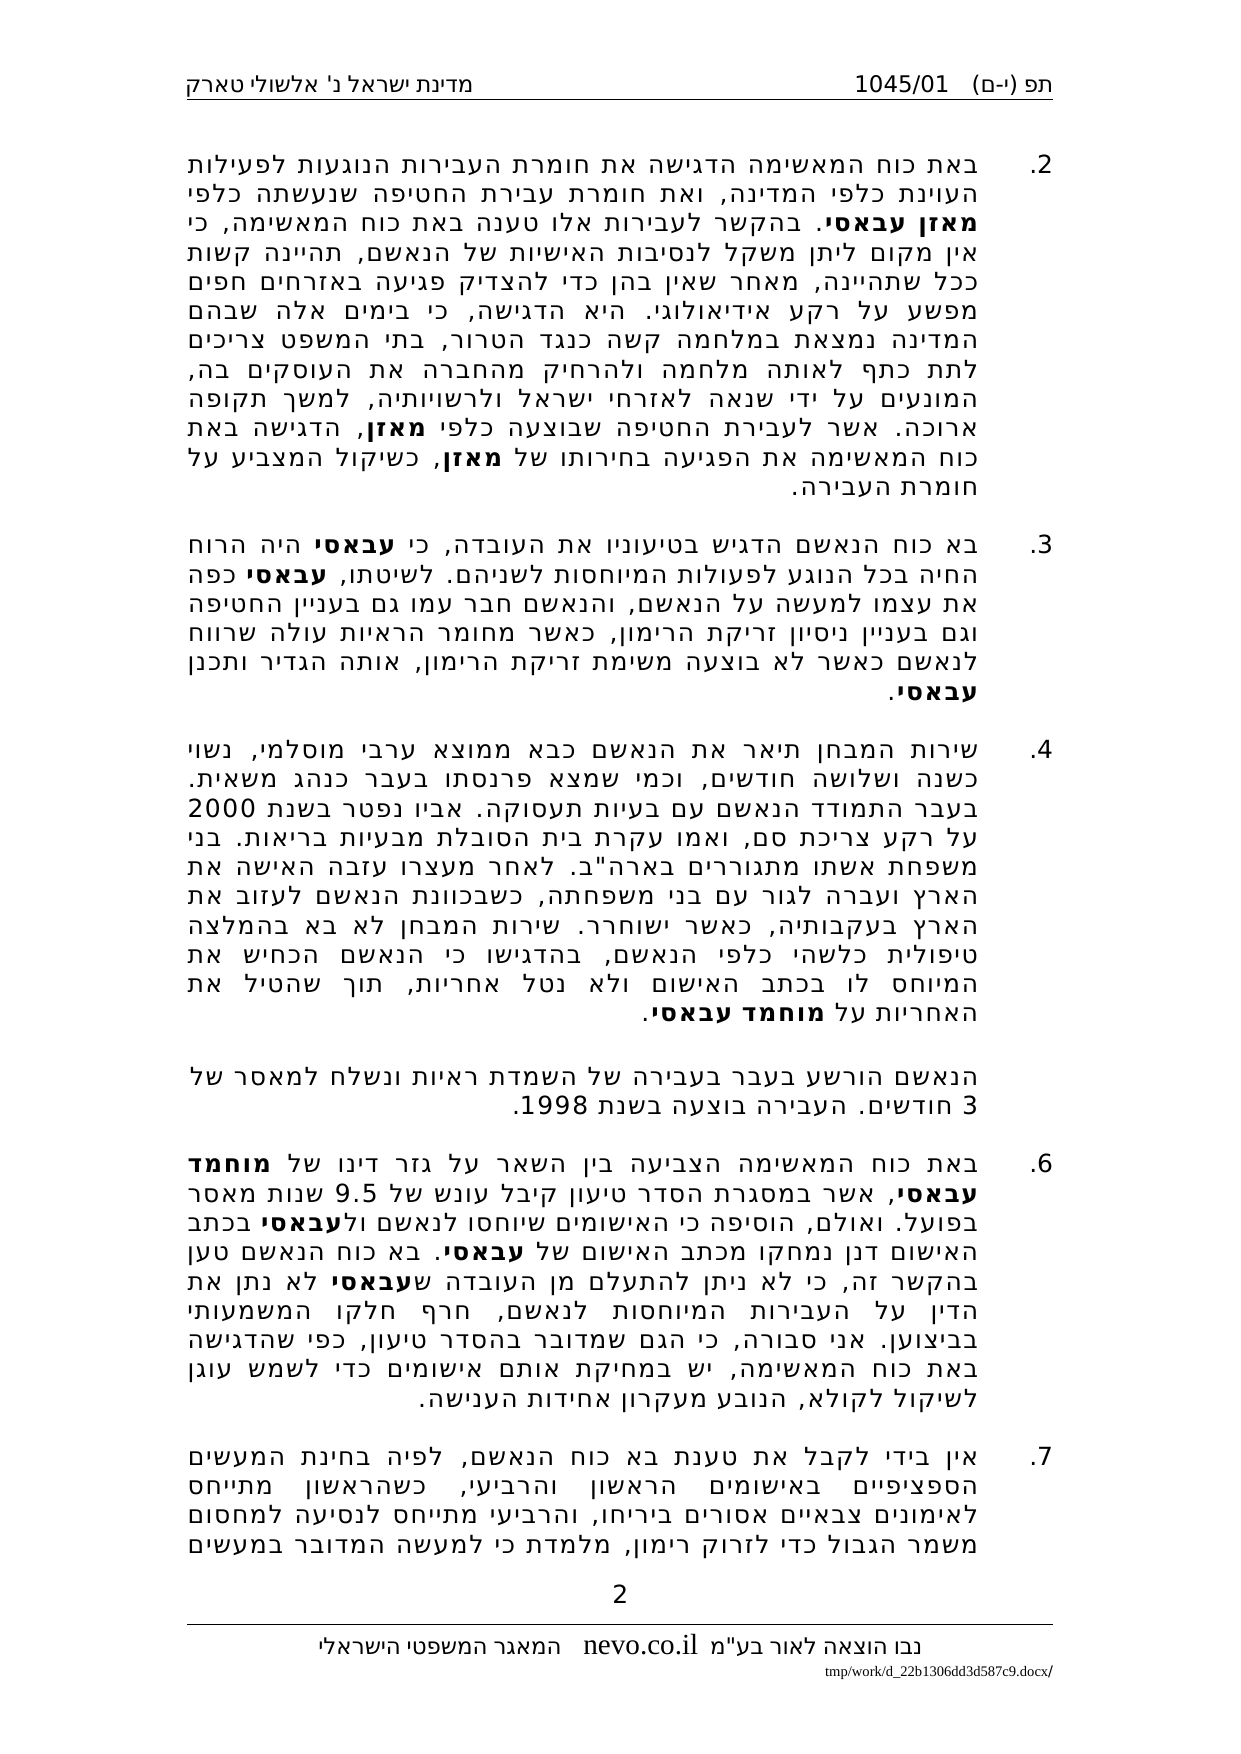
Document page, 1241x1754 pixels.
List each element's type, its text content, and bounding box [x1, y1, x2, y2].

text 3. בא כוח הנאשם הדגיש בטיעוניו את העובדה, כי עבאסי היה הרוח החיה בכל הנוגע לפעולות המיוחסות לשניהם. לשיטתו, עבאסי כפה את עצמו למעשה על הנאשם, והנאשם חבר עמו גם בעניין החטיפה וגם בעניין ניסיון זריקת הרימון, כאשר מחומר הראיות עולה שרווח לנאשם כאשר לא בוצעה משימת זריקת הרימון, אותה הגדיר ותכנן עבאסי. [187, 530, 1053, 706]
text 4. שירות המבחן תיאר את הנאשם כבא ממוצא ערבי מוסלמי, נשוי כשנה ושלושה חודשים, וכמי שמצא פרנסתו בעבר כנהג משאית. בעבר התמודד הנאשם עם בעיות תעסוקה. אביו נפטר בשנת 2000 על רקע צריכת סם, ואמו עקרת בית הסובלת מבעיות בריאות. בני משפחת אשתו מתגוררים בארה"ב. לאחר מעצרו עזבה האישה את הארץ ועברה לגור עם בני משפחתה, כשבכוונת הנאשם לעזוב את הארץ בעקבותיה, כאשר ישוחרר. שירות המבחן לא בא בהמלצה טיפולית כלשהי כלפי הנאשם, בהדגישו כי הנאשם הכחיש את המיוחס לו בכתב האישום ולא נטל אחריות, תוך שהטיל את האחריות על מוחמד עבאסי. [187, 735, 1053, 1028]
text 6. באת כוח המאשימה הצביעה בין השאר על גזר דינו של מוחמד עבאסי, אשר במסגרת הסדר טיעון קיבל עונש של 9.5 שנות מאסר בפועל. ואולם, הוסיפה כי האישומים שיוחסו לנאשם ולעבאסי בכתב האישום דנן נמחקו מכתב האישום של עבאסי. בא כוח הנאשם טען בהקשר זה, כי לא ניתן להתעלם מן העובדה שעבאסי לא נתן את הדין על העבירות המיוחסות לנאשם, חרף חלקו המשמעותי בביצוען. אני סבורה, כי הגם שמדובר בהסדר טיעון, כפי שהדגישה באת כוח המאשימה, יש במחיקת אותם אישומים כדי לשמש עוגן לשיקול לקולא, הנובע מעקרון אחידות הענישה. [187, 1149, 1053, 1413]
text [187, 1442, 1053, 1559]
text הנאשם הורשע בעבר בעבירה של השמדת ראיות ונשלח למאסר של 3 חודשים. העבירה בוצעה בשנת 1998. [187, 1062, 978, 1120]
text 2. באת כוח המאשימה הדגישה את חומרת העבירות הנוגעות לפעילות העוינת כלפי המדינה, ואת חומרת עבירת החטיפה שנעשתה כלפי מאזן עבאסי. בהקשר לעבירות אלו טענה באת כוח המאשימה, כי אין מקום ליתן משקל לנסיבות האישיות של הנאשם, תהיינה קשות ככל שתהיינה, מאחר שאין בהן כדי להצדיק פגיעה באזרחים חפים מפשע על רקע אידיאולוגי. היא הדגישה, כי בימים אלה שבהם המדינה נמצאת במלחמה קשה כנגד הטרור, בתי המשפט צריכים לתת כתף לאותה מלחמה ולהרחיק מהחברה את העוסקים בה, המונעים על ידי שנאה לאזרחי ישראל ולרשויותיה, למשך תקופה ארוכה. אשר לעבירת החטיפה שבוצעה כלפי מאזן, הדגישה באת כוח המאשימה את הפגיעה בחירותו של מאזן, כשיקול המצביע על חומרת העבירה. [187, 150, 1053, 501]
